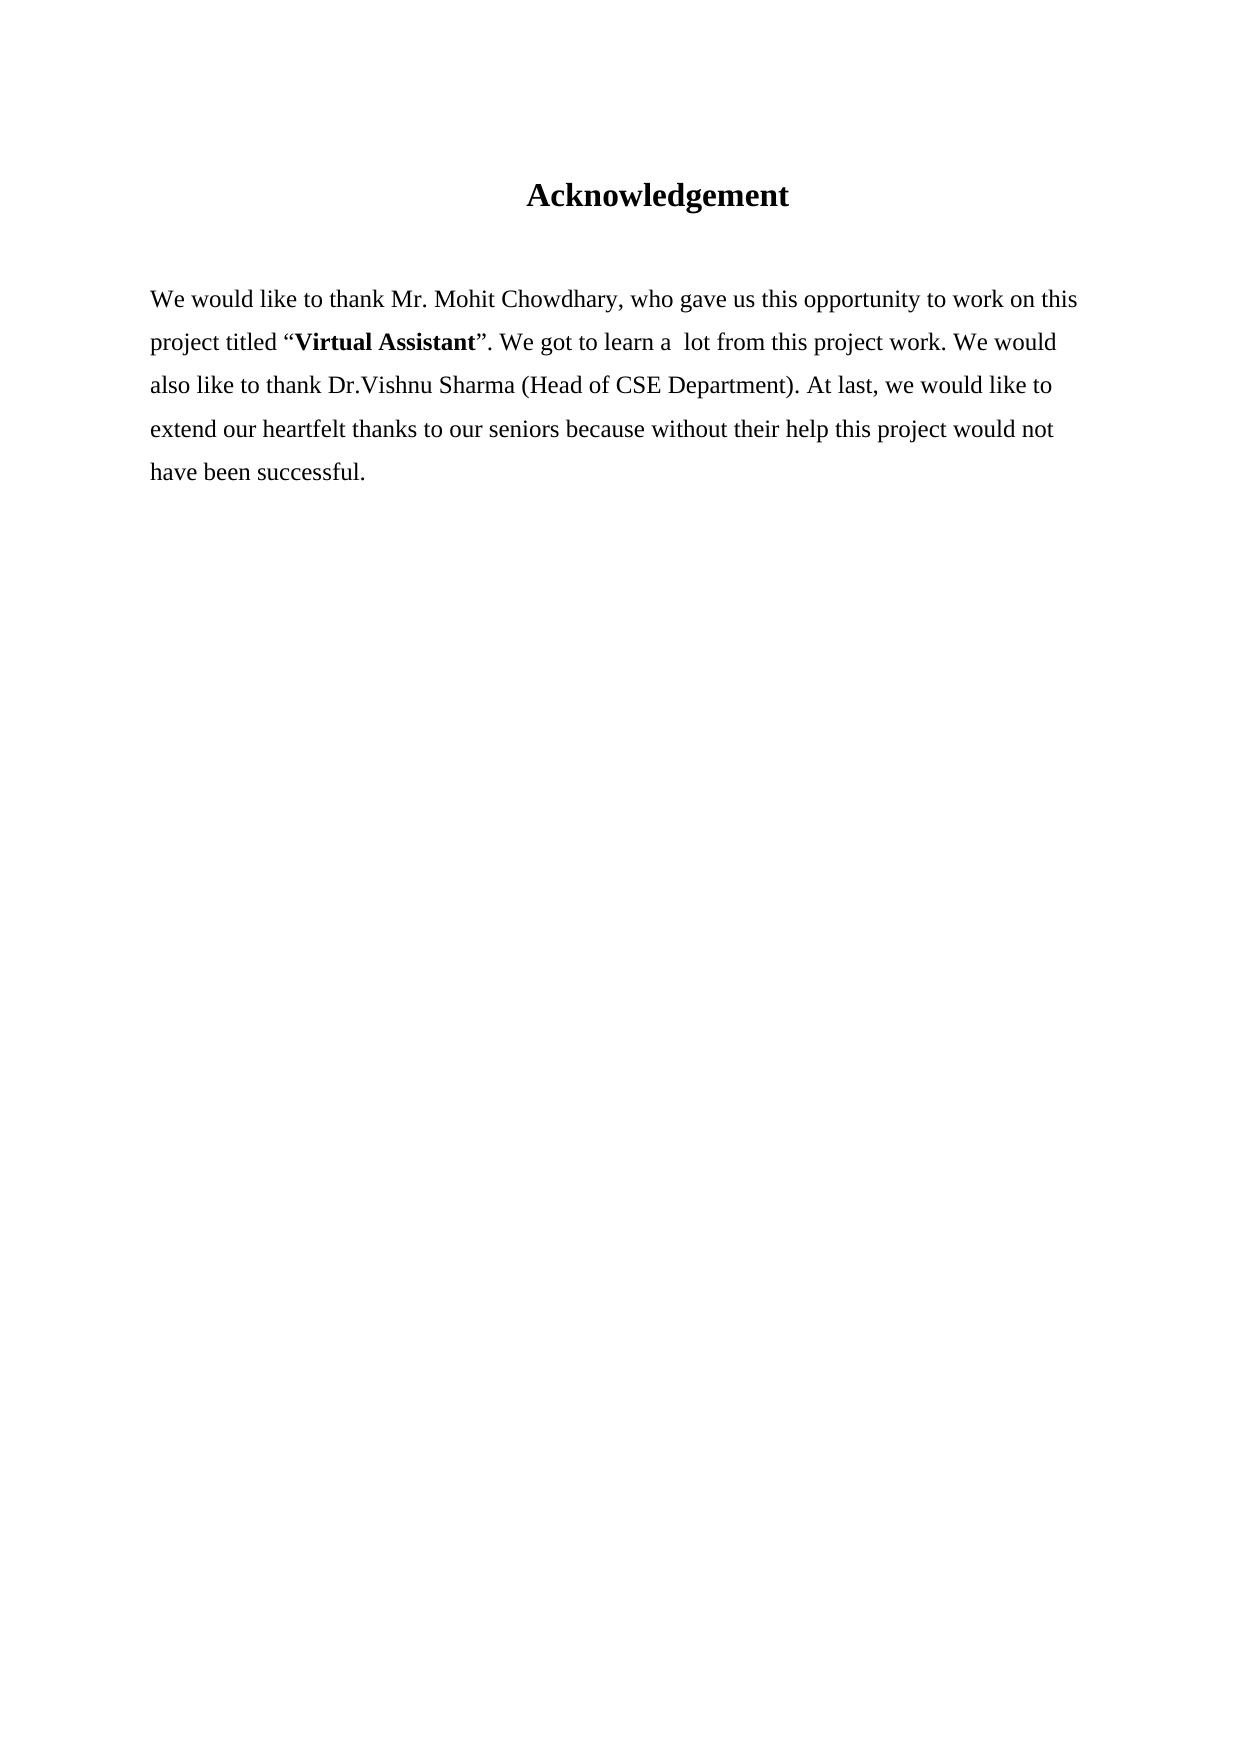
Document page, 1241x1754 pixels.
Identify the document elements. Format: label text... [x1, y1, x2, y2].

text We would like to thank Mr. Mohit Chowdhary, who gave us this opportunity to work on this project titled “Virtual Assistant”. We got to learn a lot from this project work. We would also like to thank Dr.Vishnu Sharma (Head of CSE Department). At last, we would like to extend our heartfelt thanks to our seniors because without their help this project would not have been successful. [150, 284, 1090, 486]
subtitle Acknowledgement [225, 175, 1090, 213]
